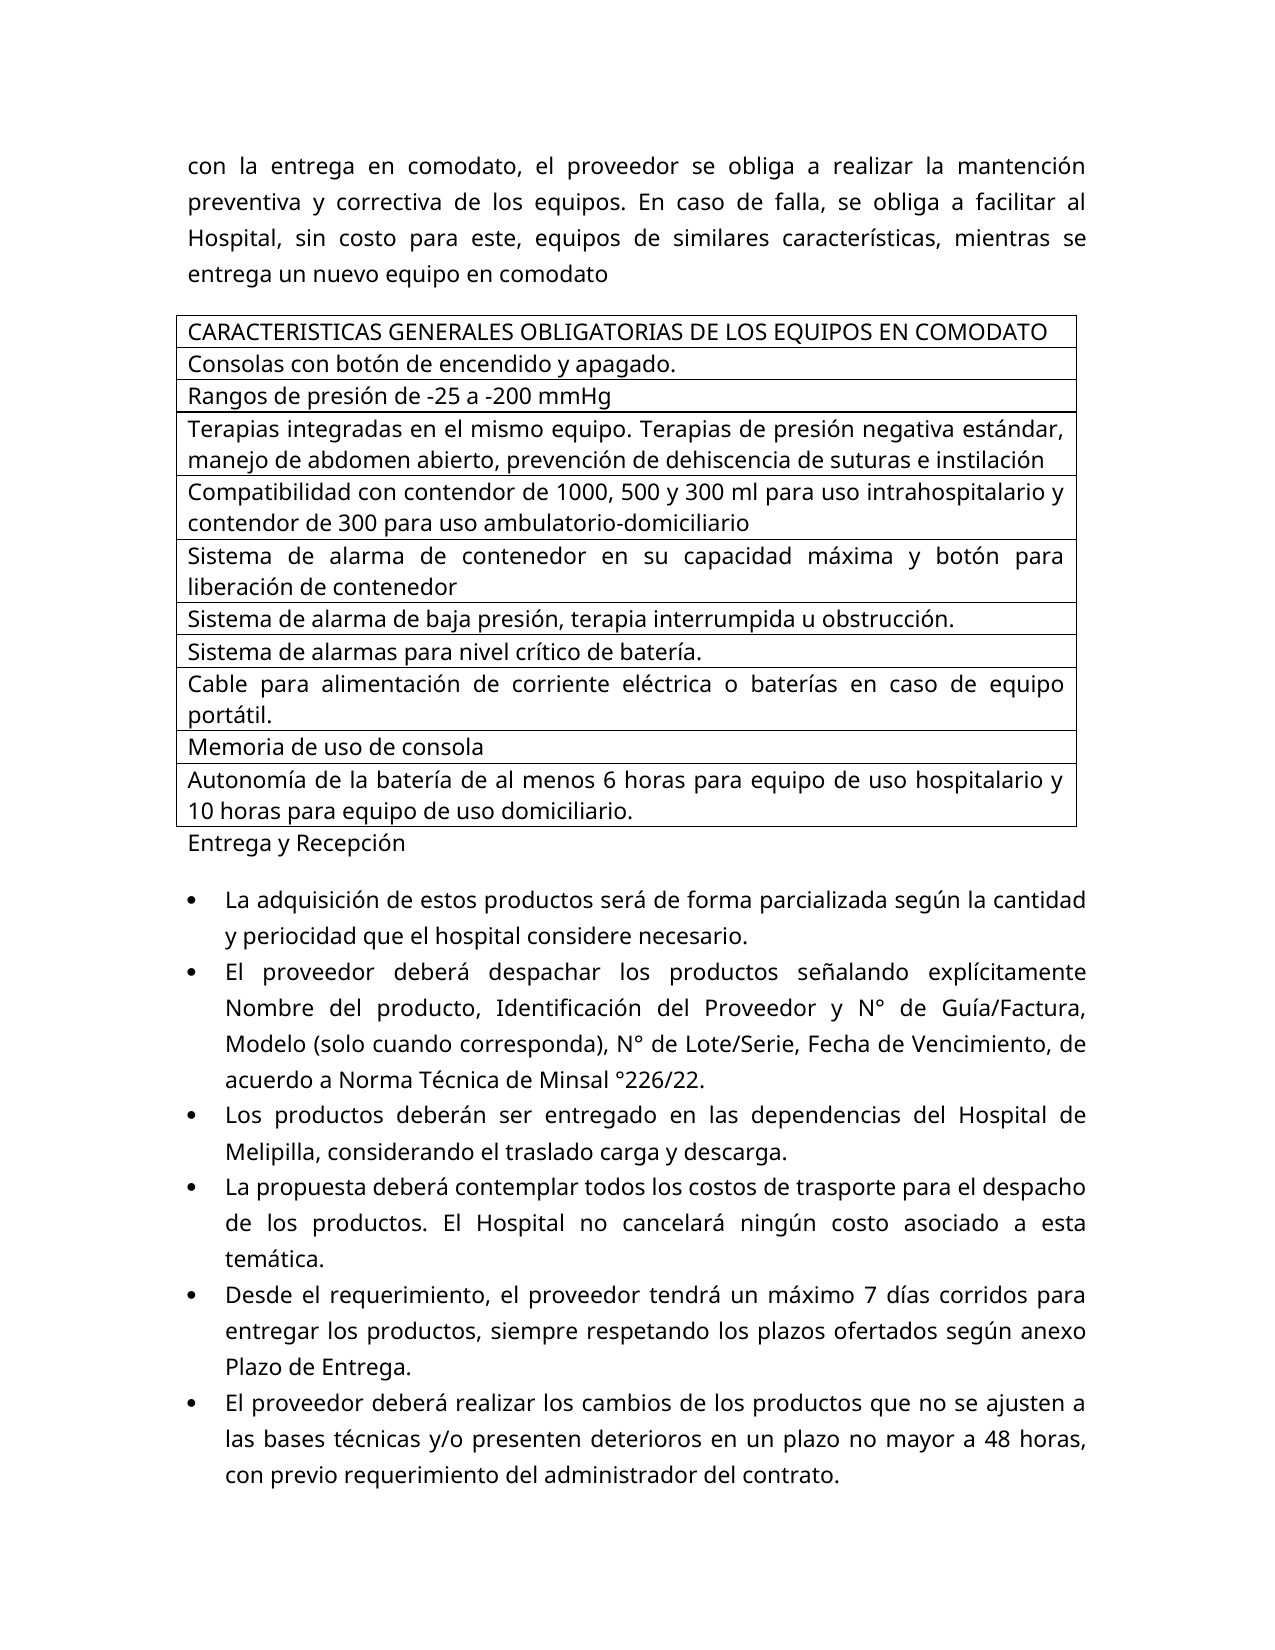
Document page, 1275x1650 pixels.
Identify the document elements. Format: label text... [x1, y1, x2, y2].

table_cell Compatibilidad con contendor de 1000, 500 y 300 ml para uso intrahospitalario y contendor de 300 para uso ambulatorio-domiciliario [177, 476, 1076, 538]
table_header CARACTERISTICAS GENERALES OBLIGATORIAS DE LOS EQUIPOS EN COMODATO [177, 316, 1076, 347]
list La adquisición de estos productos será de forma parcializada según la cantidad y periocidad que el hospital considere necesario. [187, 884, 1087, 951]
list Desde el requerimiento, el proveedor tendrá un máximo 7 días corridos para entregar los productos, siempre respetando los plazos ofertados según anexo Plazo de Entrega. [187, 1279, 1087, 1382]
table_cell Sistema de alarmas para nivel crítico de batería. [177, 635, 1076, 667]
list La propuesta deberá contemplar todos los costos de trasporte para el despacho de los productos. El Hospital no cancelará ningún costo asociado a esta temática. [187, 1171, 1087, 1274]
table_cell Autonomía de la batería de al menos 6 horas para equipo de uso hospitalario y 10 horas para equipo de uso domiciliario. [177, 764, 1076, 826]
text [187, 150, 1087, 289]
list Los productos deberán ser entregado en las dependencias del Hospital de Melipilla, considerando el traslado carga y descarga. [187, 1099, 1087, 1167]
list El proveedor deberá despachar los productos señalando explícitamente Nombre del producto, Identificación del Proveedor y N° de Guía/Factura, Modelo (solo cuando corresponda), N° de Lote/Serie, Fecha de Vencimiento, de acuerdo a Norma Técnica de Minsal °226/22. [187, 956, 1087, 1095]
table_cell Sistema de alarma de baja presión, terapia interrumpida u obstrucción. [177, 603, 1076, 634]
table_cell Sistema de alarma de contenedor en su capacidad máxima y botón para liberación de contenedor [177, 540, 1076, 602]
table_cell Terapias integradas en el mismo equipo. Terapias de presión negativa estándar, manejo de abdomen abierto, prevención de dehiscencia de suturas e instilación [177, 413, 1076, 475]
table_cell Cable para alimentación de corriente eléctrica o baterías en caso de equipo portátil. [177, 668, 1076, 730]
table_cell Rangos de presión de -25 a -200 mmHg [177, 380, 1076, 411]
table_cell Memoria de uso de consola [177, 731, 1076, 762]
list El proveedor deberá realizar los cambios de los productos que no se ajusten a las bases técnicas y/o presenten deterioros en un plazo no mayor a 48 horas, con previo requerimiento del administrador del contrato. [187, 1387, 1087, 1490]
table_cell Consolas con botón de encendido y apagado. [177, 348, 1076, 379]
